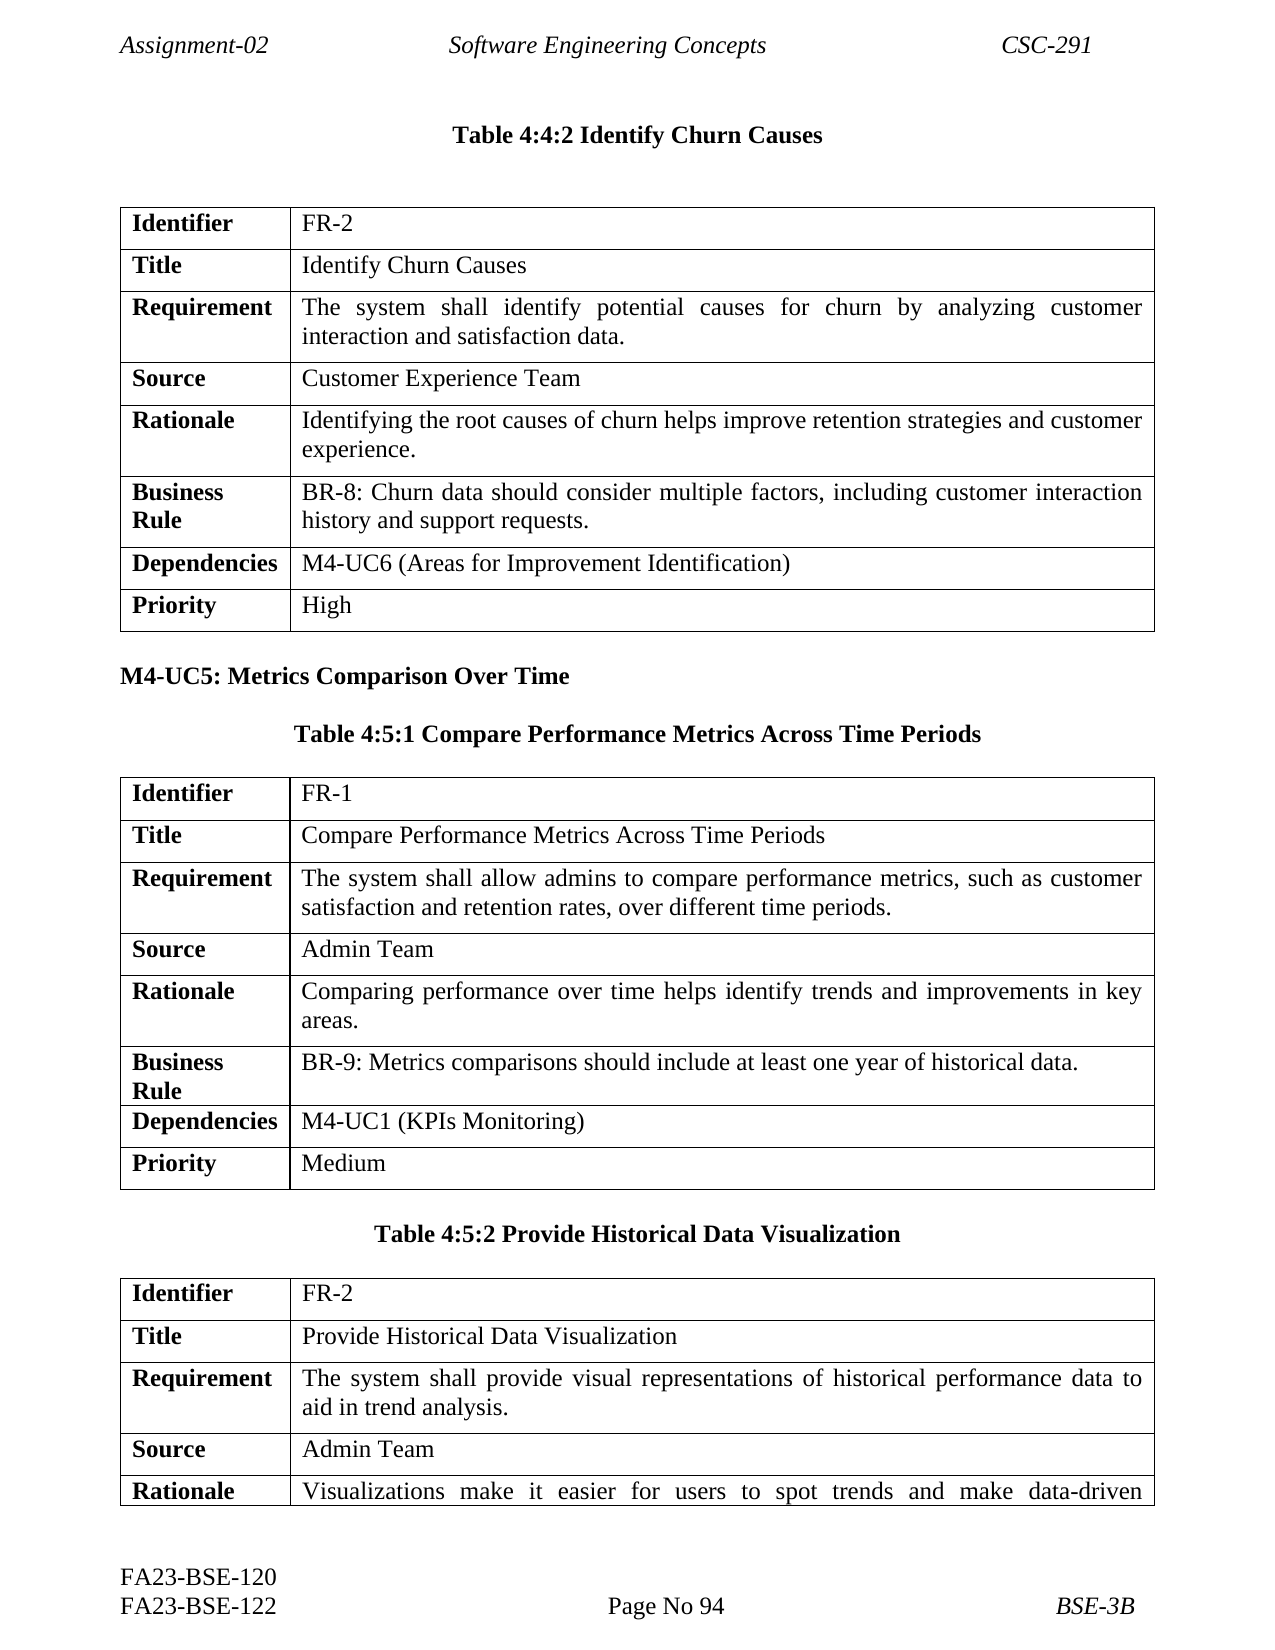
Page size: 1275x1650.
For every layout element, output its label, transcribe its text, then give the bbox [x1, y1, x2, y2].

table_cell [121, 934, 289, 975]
text Table 4:5:1 Compare Performance Metrics Across Time Periods [120, 719, 1155, 748]
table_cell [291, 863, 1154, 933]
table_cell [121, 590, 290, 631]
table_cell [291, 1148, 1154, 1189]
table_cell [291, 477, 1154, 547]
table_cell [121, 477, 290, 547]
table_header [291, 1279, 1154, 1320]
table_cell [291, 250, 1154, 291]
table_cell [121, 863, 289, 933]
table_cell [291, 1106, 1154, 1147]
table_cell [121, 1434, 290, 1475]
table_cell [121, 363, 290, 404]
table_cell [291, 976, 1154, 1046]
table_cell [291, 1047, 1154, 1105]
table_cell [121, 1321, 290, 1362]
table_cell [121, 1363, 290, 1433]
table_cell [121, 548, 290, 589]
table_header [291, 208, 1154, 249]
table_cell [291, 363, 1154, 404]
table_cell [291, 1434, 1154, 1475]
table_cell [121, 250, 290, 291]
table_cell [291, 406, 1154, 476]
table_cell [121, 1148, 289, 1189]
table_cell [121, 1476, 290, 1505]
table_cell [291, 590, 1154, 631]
text M4-UC5: Metrics Comparison Over Time [120, 661, 1155, 690]
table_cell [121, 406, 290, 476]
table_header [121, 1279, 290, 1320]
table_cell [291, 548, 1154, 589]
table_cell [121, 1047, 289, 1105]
text Table 4:4:2 Identify Churn Causes [120, 120, 1155, 149]
text Table 4:5:2 Provide Historical Data Visualization [120, 1219, 1155, 1248]
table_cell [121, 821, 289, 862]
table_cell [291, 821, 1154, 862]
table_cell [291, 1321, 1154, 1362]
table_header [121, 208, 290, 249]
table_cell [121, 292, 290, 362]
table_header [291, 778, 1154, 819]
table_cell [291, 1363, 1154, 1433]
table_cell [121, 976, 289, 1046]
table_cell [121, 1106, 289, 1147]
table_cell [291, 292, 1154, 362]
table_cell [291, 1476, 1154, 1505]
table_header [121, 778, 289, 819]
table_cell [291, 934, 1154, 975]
